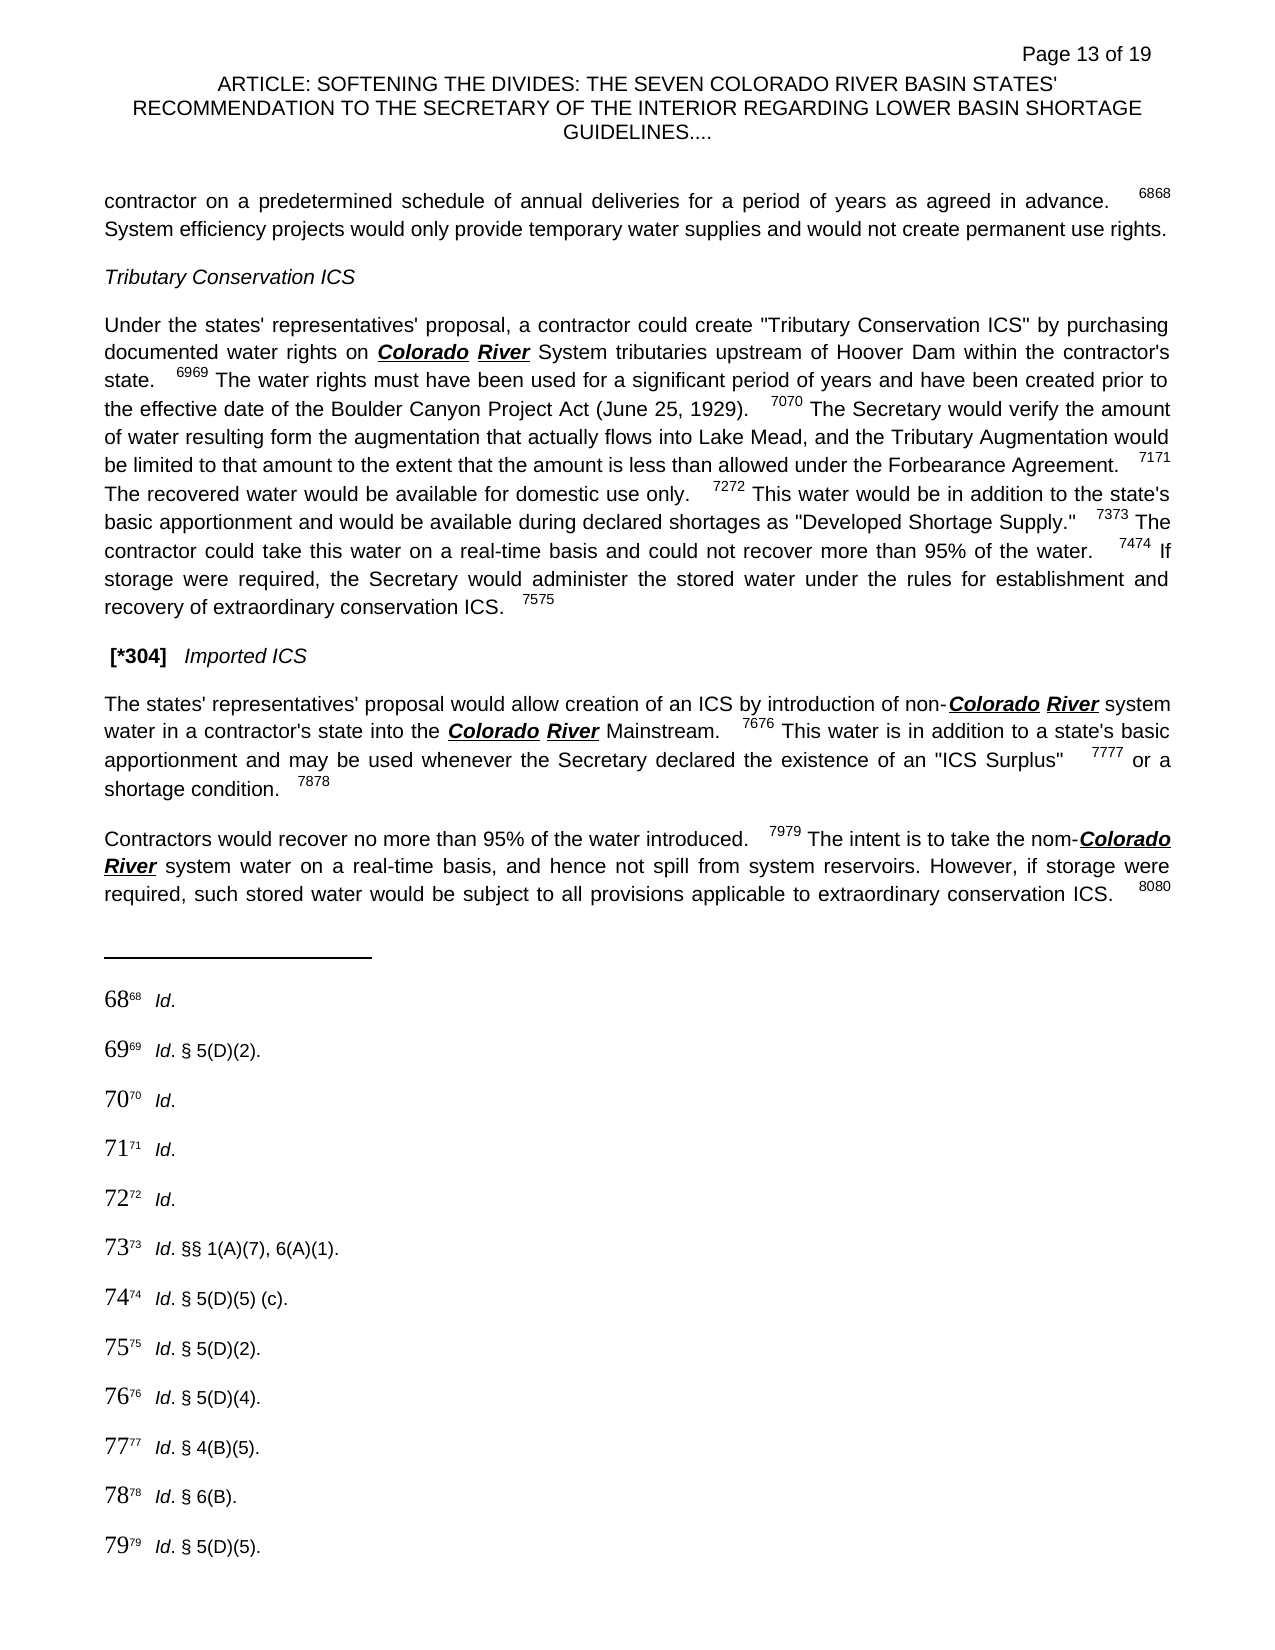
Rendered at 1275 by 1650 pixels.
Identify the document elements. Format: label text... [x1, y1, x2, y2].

text Tributary Conservation ICS [104, 262, 1171, 289]
text Contractors would recover no more than 95% of the water introduced. 79 The intent is to take the nom-Colorado River system water on a real-time basis, and hence not spill from system reservoirs. However, if storage were required, such stored water would be subject to all provisions applicable to extraordinary conservation ICS. 80 Any agreements made with the Secretary to introduce and recover this water would survive the termination of the states' proposed program for coordinated operations of Lakes Powell and Mead. [104, 822, 1171, 907]
text The states' representatives' proposal would allow creation of an ICS by introduction of non-Colorado River system water in a contractor's state into the Colorado River Mainstream. 76 This water is in addition to a state's basic apportionment and may be used whenever the Secretary declared the existence of an "ICS Surplus" 77 or a shortage condition. 78 [104, 688, 1171, 802]
text [*304] Imported ICS [104, 640, 1171, 667]
text Under the states' representatives' proposal, a contractor could create "Tributary Conservation ICS" by purchasing documented water rights on Colorado River System tributaries upstream of Hoover Dam within the contractor's state. 69 The water rights must have been used for a significant period of years and have been created prior to the effective date of the Boulder Canyon Project Act (June 25, 1929). 70 The Secretary would verify the amount of water resulting form the augmentation that actually flows into Lake Mead, and the Tributary Augmentation would be limited to that amount to the extent that the amount is less than allowed under the Forbearance Agreement. 71 The recovered water would be available for domestic use only. 72 This water would be in addition to the state's basic apportionment and would be available during declared shortages as "Developed Shortage Supply." 73 The contractor could take this water on a real-time basis and could not recover more than 95% of the water. 74 If storage were required, the Secretary would administer the stored water under the rules for establishment and recovery of extraordinary conservation ICS. 75 [104, 310, 1171, 619]
